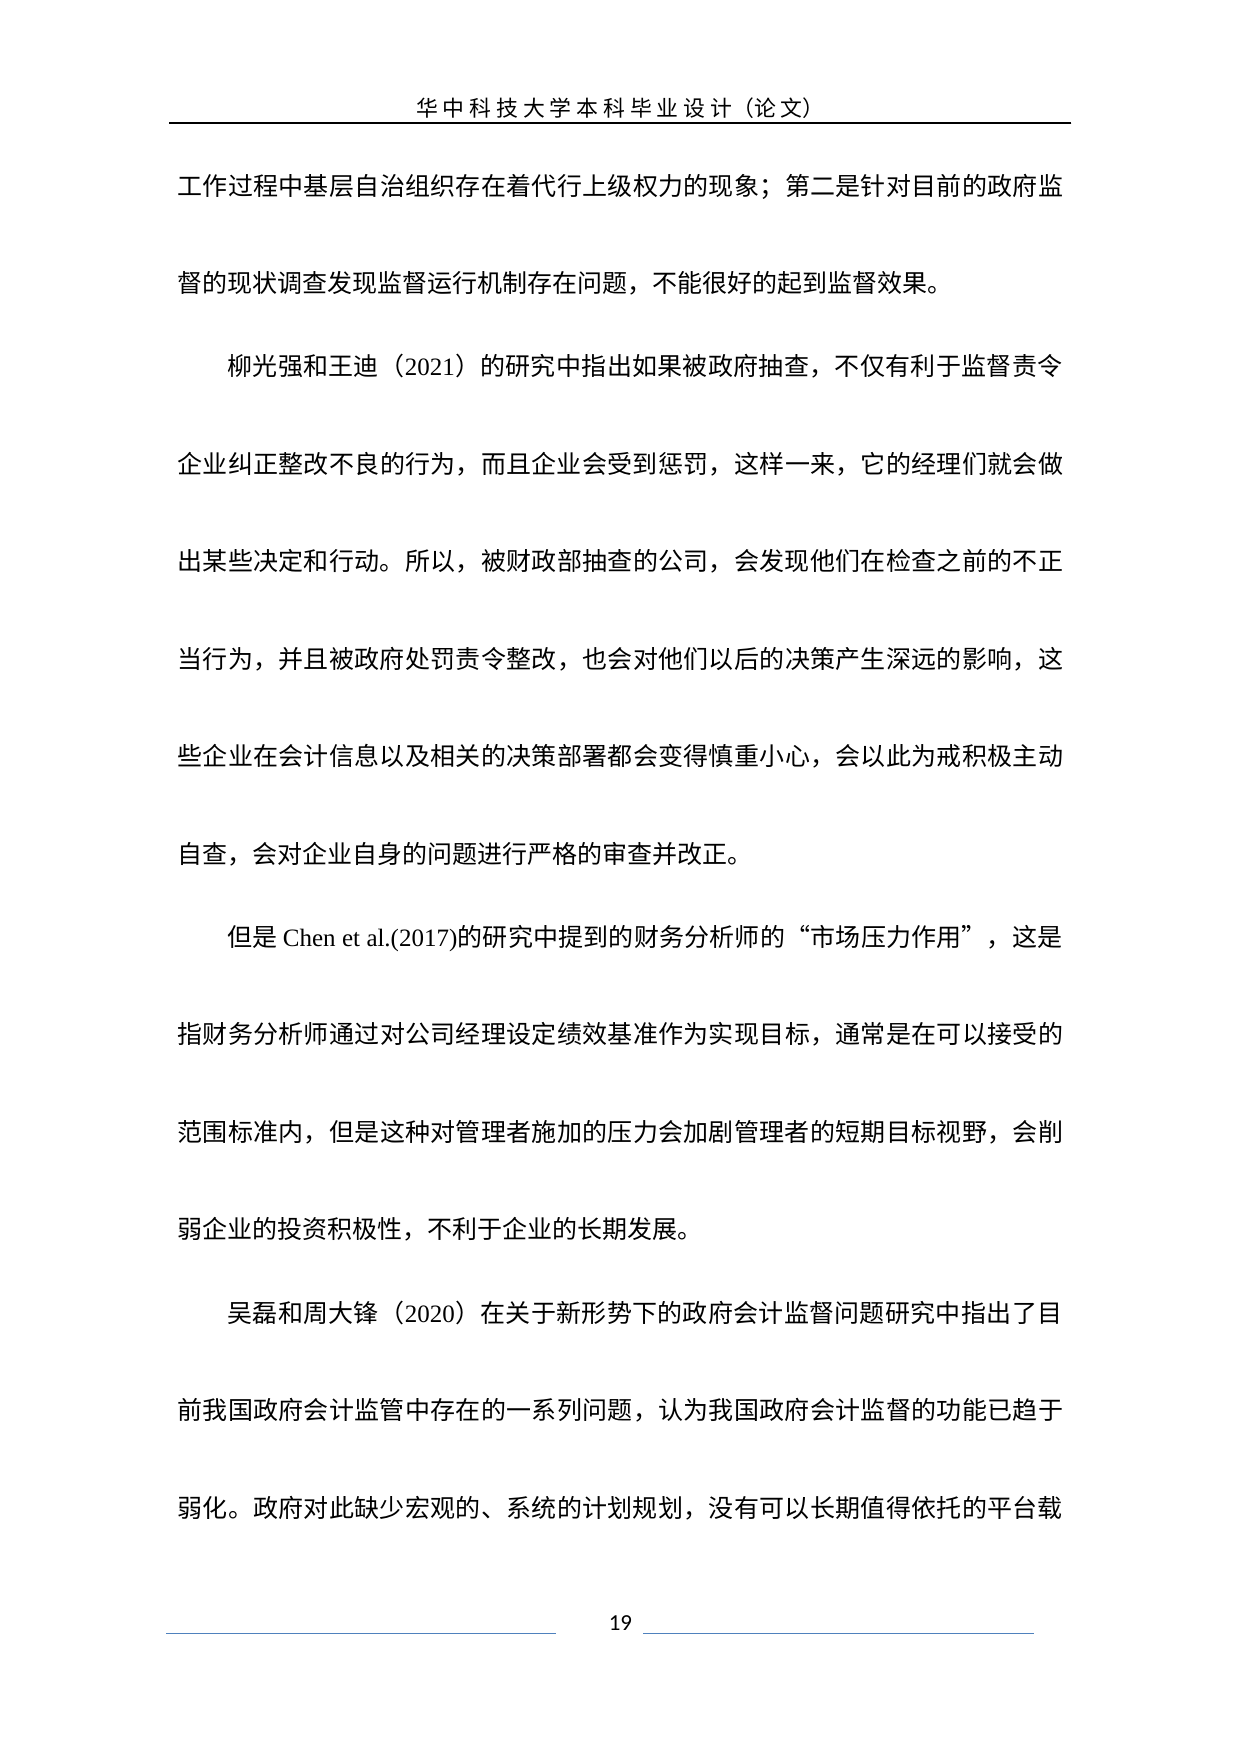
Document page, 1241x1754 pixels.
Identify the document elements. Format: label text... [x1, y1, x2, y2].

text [177, 152, 1063, 314]
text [177, 1279, 1063, 1539]
text 柳光强和王迪（2021）的研究中指出如果被政府抽查，不仅有利于监督责令企业纠正整改不良的行为，而且企业会受到惩罚，这样一来，它的经理们就会做出某些决定和行动。所以，被财政部抽查的公司，会发现他们在检查之前的不正当行为，并且被政府处罚责令整改，也会对他们以后的决策产生深远的影响，这些企业在会计信息以及相关的决策部署都会变得慎重小心，会以此为戒积极主动自查，会对企业自身的问题进行严格的审查并改正。 [177, 332, 1063, 885]
text 但是Chen et al.(2017)的研究中提到的财务分析师的“市场压力作用”，这是指财务分析师通过对公司经理设定绩效基准作为实现目标，通常是在可以接受的范围标准内，但是这种对管理者施加的压力会加剧管理者的短期目标视野，会削弱企业的投资积极性，不利于企业的长期发展。 [177, 903, 1063, 1261]
